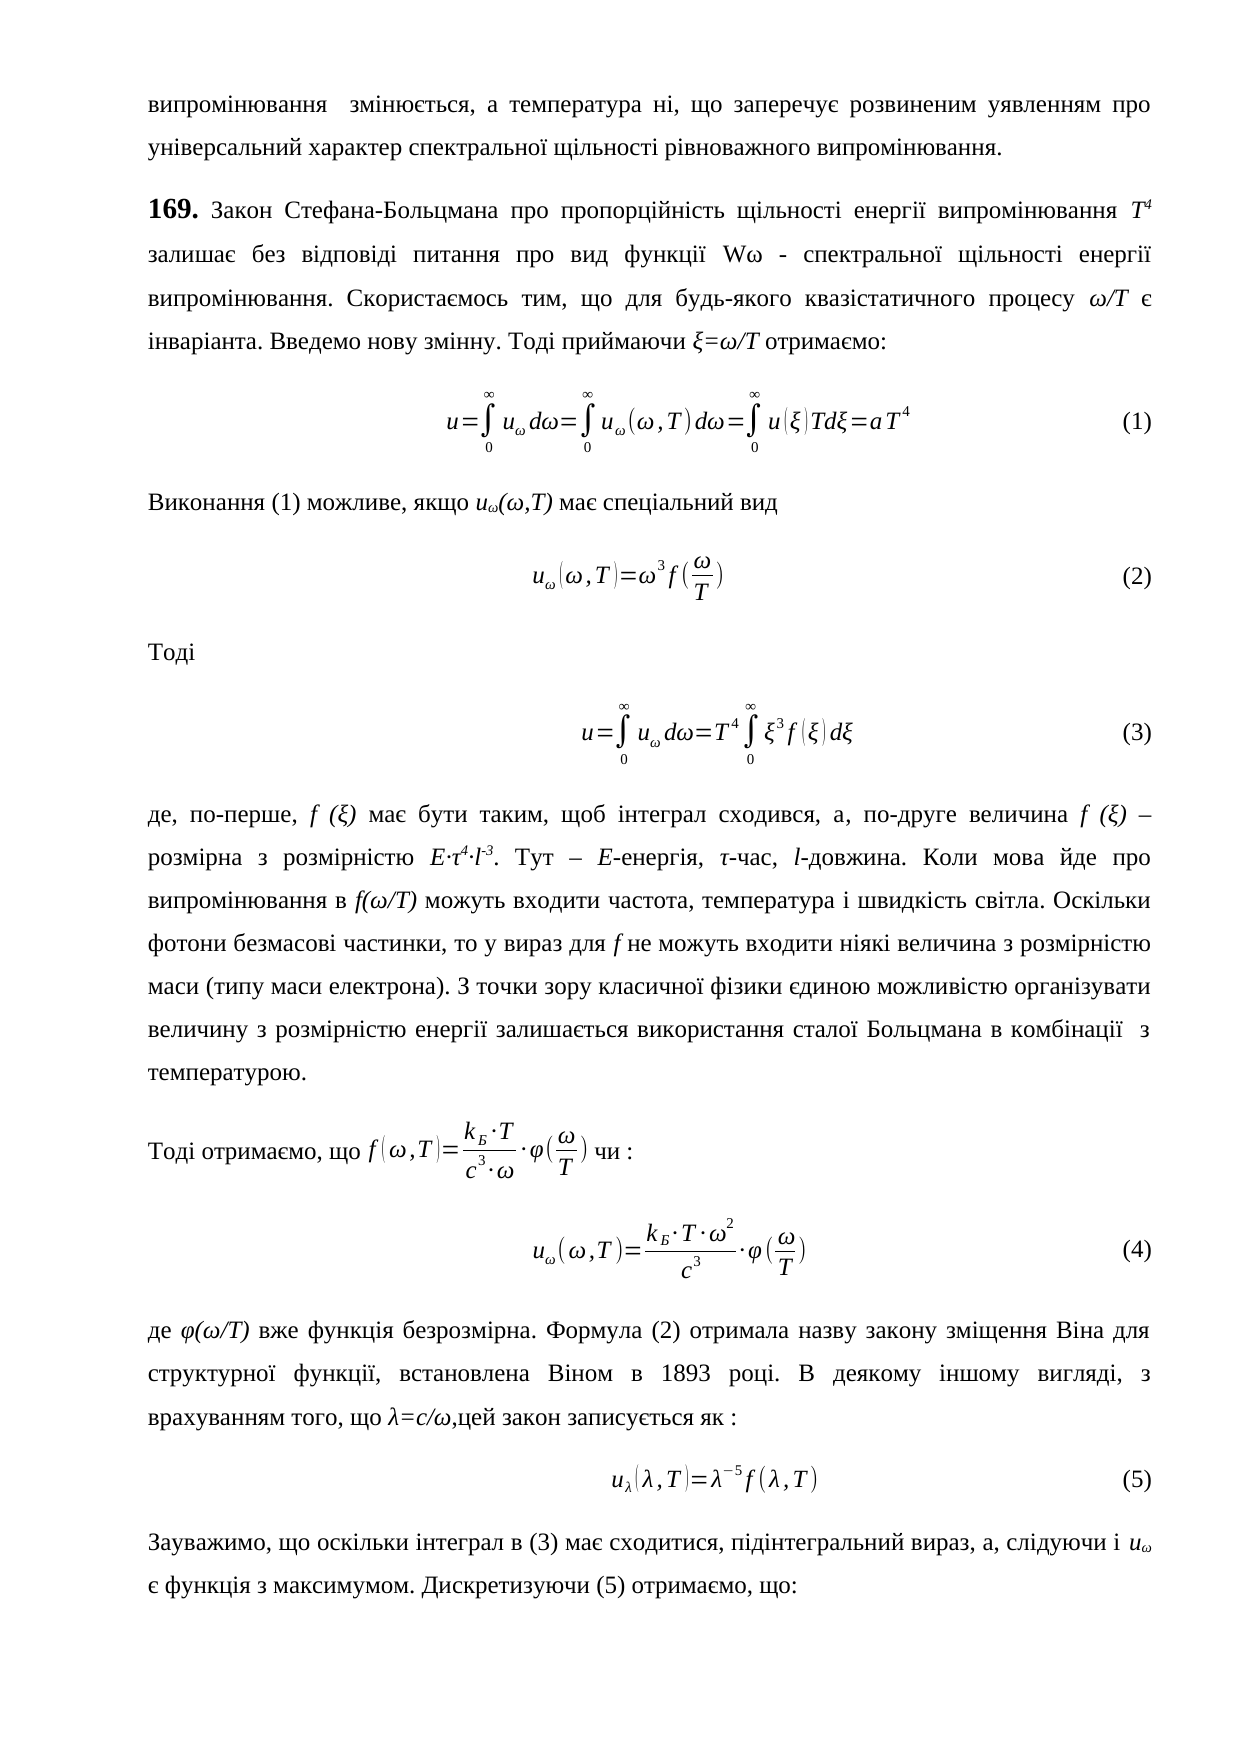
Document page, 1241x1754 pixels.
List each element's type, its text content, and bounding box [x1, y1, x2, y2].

text де φ(ω/T) вже функція безрозмірна. Формула (2) отримала назву закону зміщення Віна для структурної функції, встановлена Віном в 1893 році. В деякому іншому вигляді, з врахуванням того, що λ=c/ω,цей закон записується як : [148, 1315, 1152, 1430]
text (2) [148, 547, 1152, 606]
text Тоді [148, 637, 1152, 666]
text (4) [148, 1214, 1152, 1284]
text (1) [148, 386, 1152, 456]
text Тоді отримаємо, що чи : [148, 1117, 1152, 1183]
text (3) [148, 697, 1152, 768]
text (5) [148, 1461, 1152, 1496]
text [148, 89, 1152, 161]
text де, по-перше, f (ξ) має бути таким, щоб інтеграл сходився, а, по-друге величина f (ξ) – розмірна з розмірністю E∙τ4∙l-3. Тут – E-енергія, τ-час, l-довжина. Коли мова йде про випромінювання в f(ω/T) можуть входити частота, температура і швидкість світла. Оскільки фотони безмасові частинки, то у вираз для f не можуть входити ніякі величина з розмірністю маси (типу маси електрона). З точки зору класичної фізики єдиною можливістю організувати величину з розмірністю енергії залишається використання сталої Больцмана в комбінації з температурою. [148, 799, 1152, 1086]
text 169. Закон Стефана-Больцмана про пропорційність щільності енергії випромінювання Т4 залишає без відповіді питання про вид функції Wω - спектральної щільності енергії випромінювання. Скористаємось тим, що для будь-якого квазістатичного процесу ω/T є інваріанта. Введемо нову змінну. Тоді приймаючи ξ=ω/T отримаємо: [148, 192, 1152, 354]
text Зауважимо, що оскільки інтеграл в (3) має сходитися, підінтегральний вираз, а, слідуючи і uω є функція з максимумом. Дискретизуючи (5) отримаємо, що: [148, 1527, 1152, 1599]
text Виконання (1) можливе, якщо uω(ω,T) має спеціальний вид [148, 487, 1152, 516]
